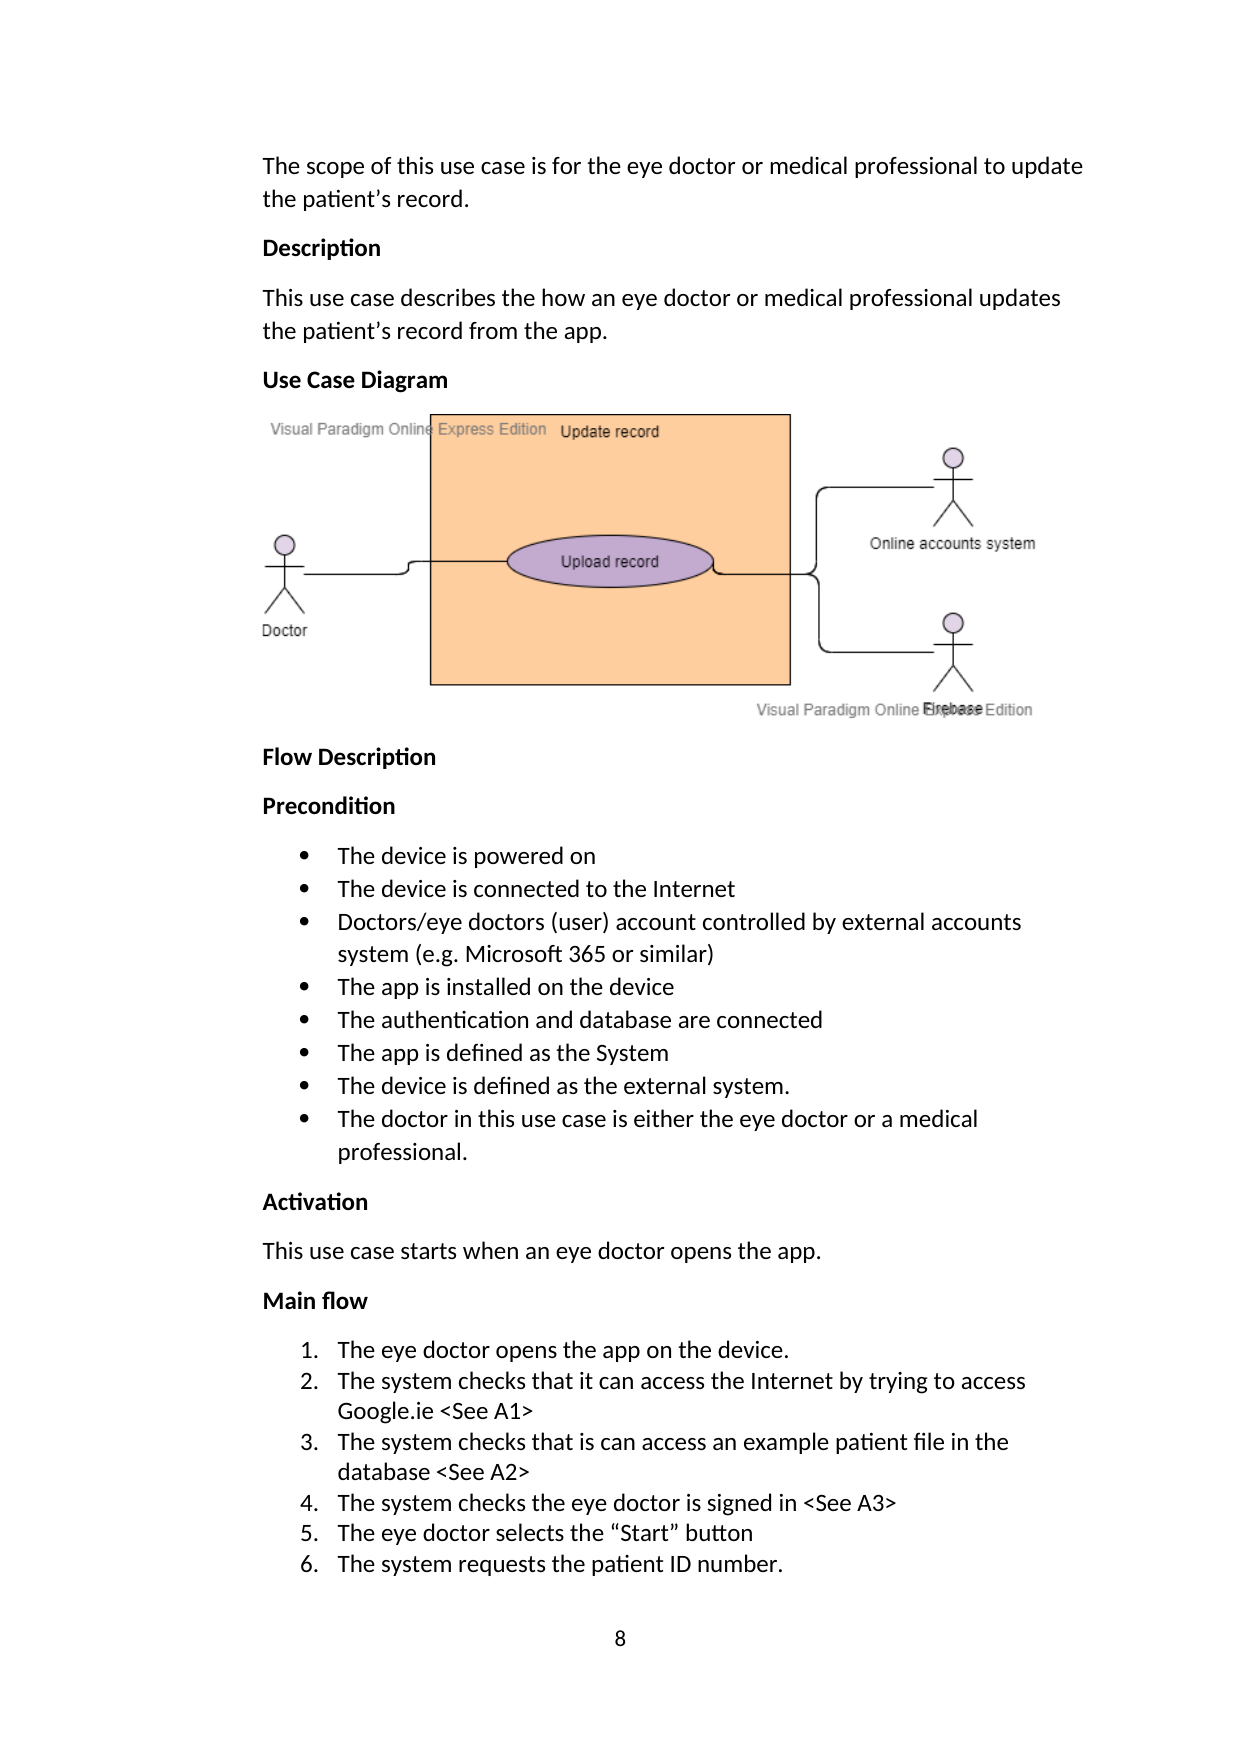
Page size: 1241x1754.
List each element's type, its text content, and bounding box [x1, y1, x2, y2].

picture [262, 414, 1040, 722]
list The device is connected to the Internet [300, 873, 1090, 903]
list The system checks that is can access an example patient file in the database <See A2> [300, 1426, 1090, 1487]
list The app is defined as the System [300, 1037, 1090, 1068]
list The doctor in this use case is either the eye doctor or a medical professional. [300, 1103, 1090, 1167]
text Flow Description [262, 741, 1090, 771]
list Doctors/eye doctors (user) account controlled by external accounts system (e.g. Microsoft 365 or similar) [300, 906, 1090, 969]
list The system checks that it can access the Internet by trying to access Google.ie <See A1> [300, 1365, 1090, 1426]
text This use case describes the how an eye doctor or medical professional updates the patient’s record from the app. [262, 282, 1090, 346]
list The system requests the patient ID number. [300, 1548, 1090, 1579]
list The system checks the eye doctor is signed in <See A3> [300, 1487, 1090, 1518]
list The app is installed on the device [300, 972, 1090, 1002]
list The device is powered on [300, 840, 1090, 870]
text Use Case Diagram [262, 364, 1090, 395]
text Precondition [262, 790, 1090, 821]
list The eye doctor selects the “Start” button [300, 1518, 1090, 1548]
text The scope of this use case is for the eye doctor or medical professional to update the patient’s record. [262, 150, 1090, 213]
text Description [262, 232, 1090, 263]
text Activation [262, 1186, 1090, 1216]
text Main flow [262, 1285, 1090, 1315]
list The device is defined as the external system. [300, 1070, 1090, 1101]
list The eye doctor opens the app on the device. [300, 1334, 1090, 1365]
text This use case starts when an eye doctor opens the app. [262, 1235, 1090, 1266]
list The authentication and database are connected [300, 1004, 1090, 1035]
